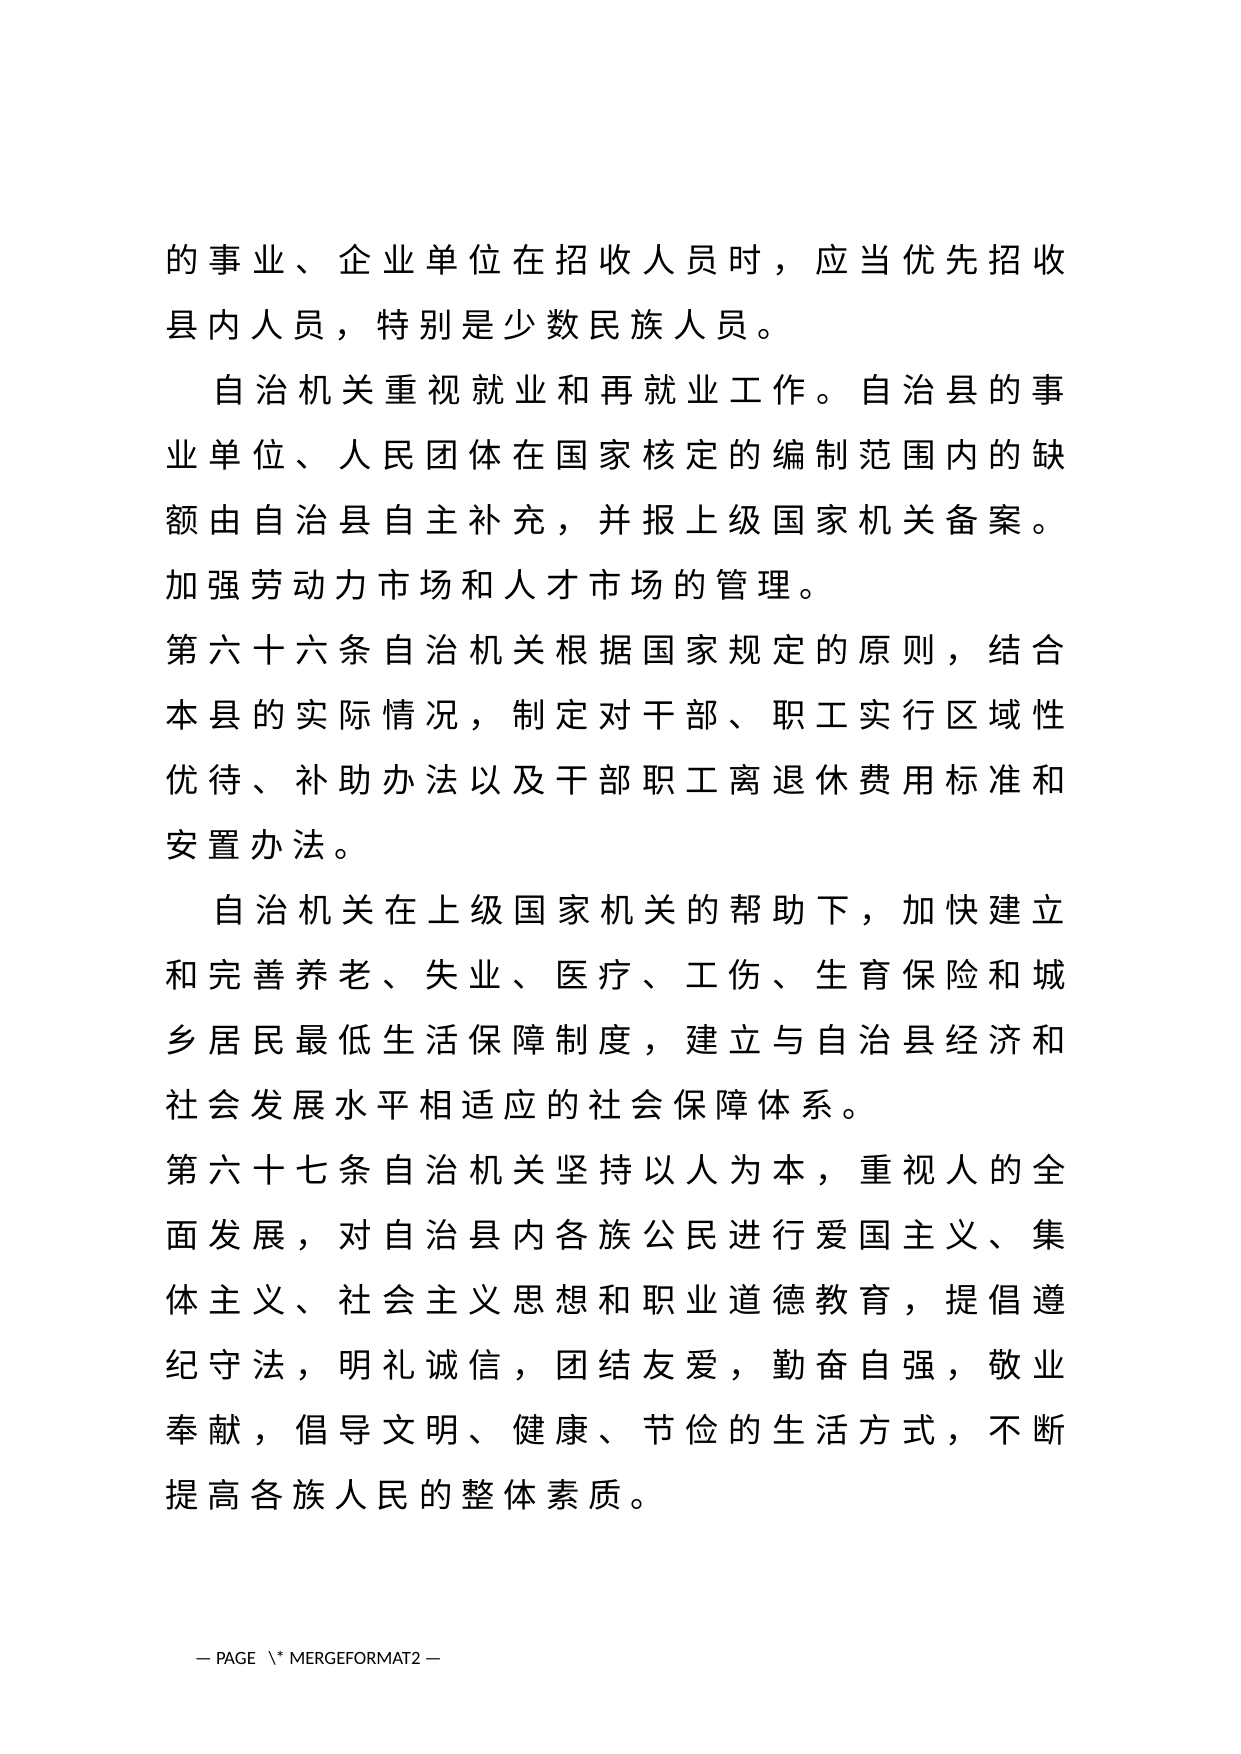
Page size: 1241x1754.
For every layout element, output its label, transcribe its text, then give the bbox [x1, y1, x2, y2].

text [165, 226, 1075, 356]
text 自治机关重视就业和再就业工作。自治县的事业单位、人民团体在国家核定的编制范围内的缺额由自治县自主补充，并报上级国家机关备案。加强劳动力市场和人才市场的管理。 [165, 356, 1075, 616]
text 自治机关在上级国家机关的帮助下，加快建立和完善养老、失业、医疗、工伤、生育保险和城乡居民最低生活保障制度，建立与自治县经济和社会发展水平相适应的社会保障体系。 [165, 876, 1075, 1136]
text 第六十七条自治机关坚持以人为本，重视人的全面发展，对自治县内各族公民进行爱国主义、集体主义、社会主义思想和职业道德教育，提倡遵纪守法，明礼诚信，团结友爱，勤奋自强，敬业奉献，倡导文明、健康、节俭的生活方式，不断提高各族人民的整体素质。 [165, 1136, 1075, 1526]
text 第六十六条自治机关根据国家规定的原则，结合本县的实际情况，制定对干部、职工实行区域性优待、补助办法以及干部职工离退休费用标准和安置办法。 [165, 616, 1075, 876]
